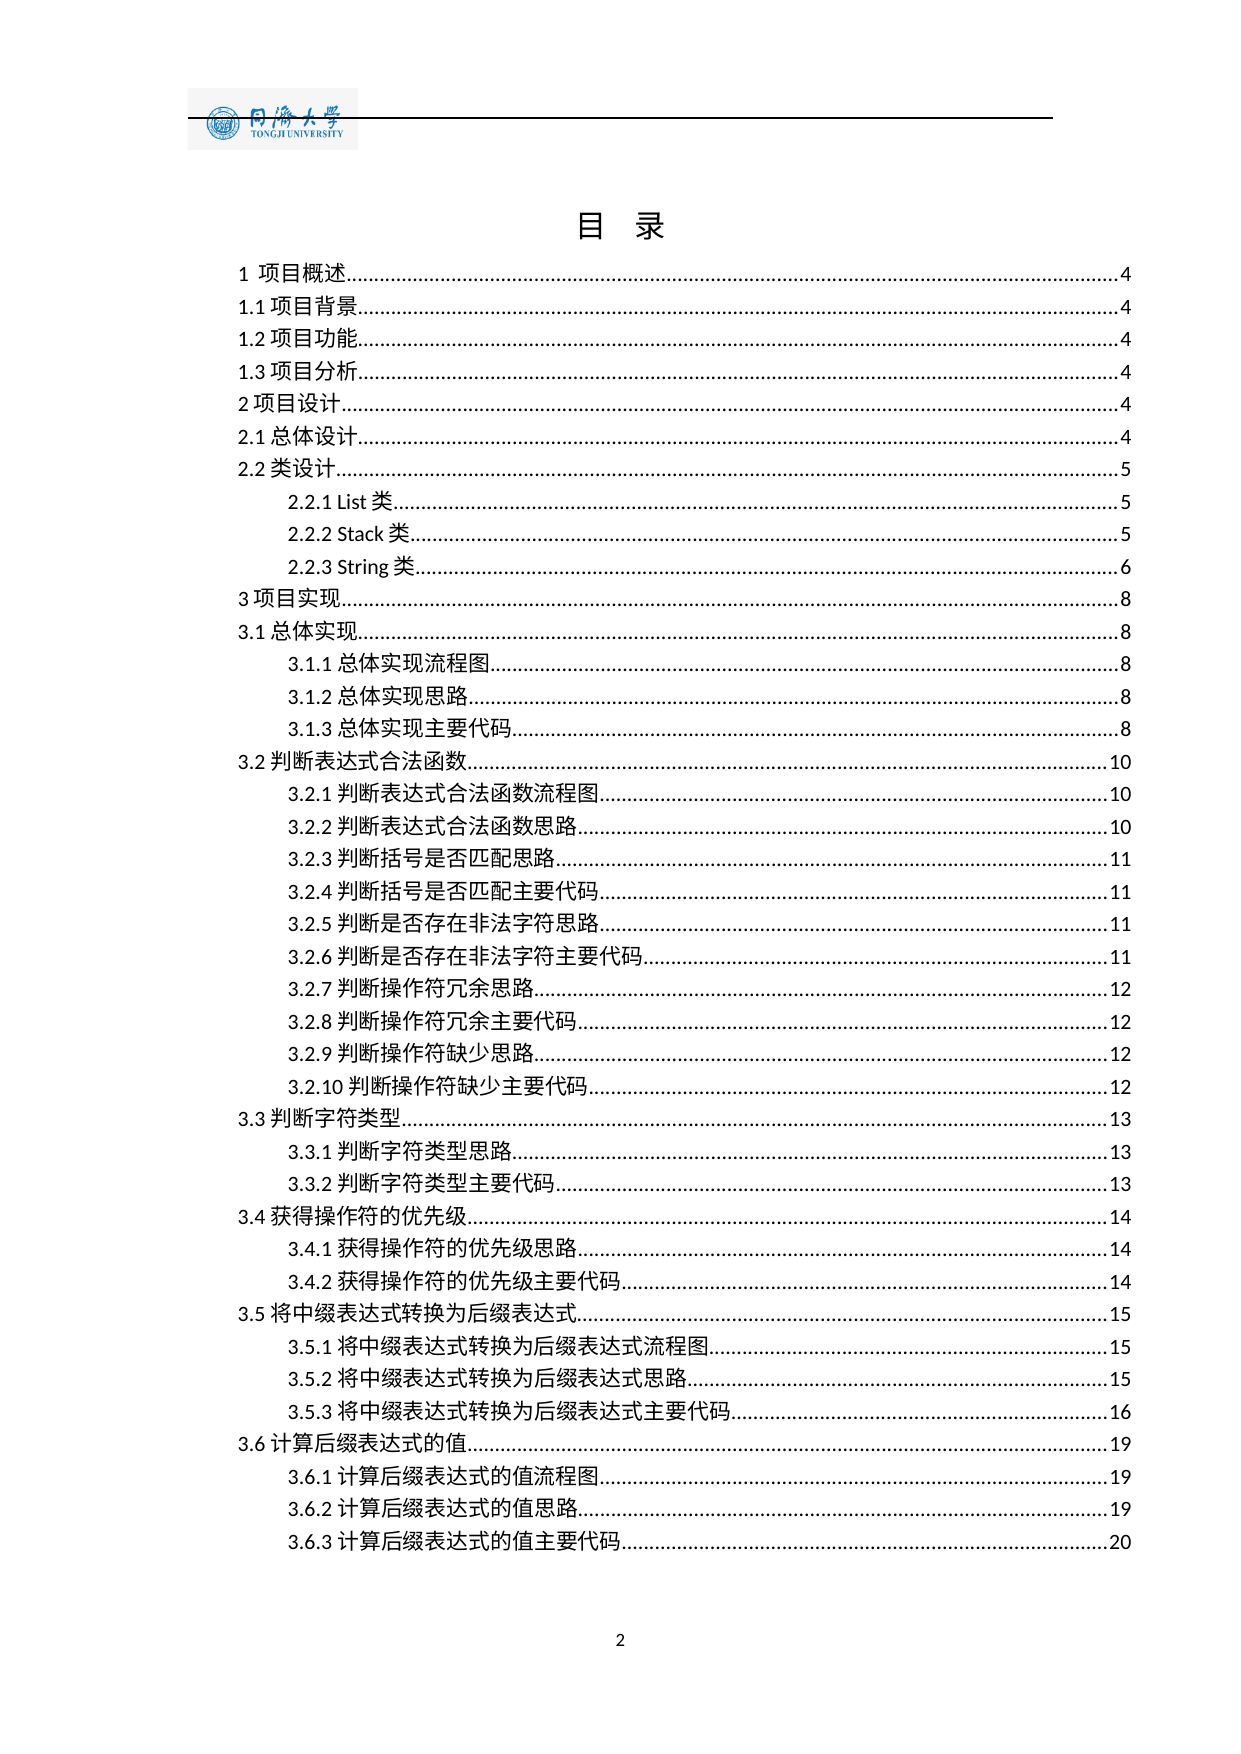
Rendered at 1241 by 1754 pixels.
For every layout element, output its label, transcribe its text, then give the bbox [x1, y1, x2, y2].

text 3.1.2 总体实现思路 8 [287, 678, 1053, 711]
text 1 项目概述 4 [238, 256, 1053, 288]
text 2.2.2 Stack类 5 [287, 516, 1053, 548]
text 3.6.3 计算后缀表达式的值主要代码 20 [287, 1523, 1053, 1556]
text 1.3 项目分析 4 [237, 353, 1053, 386]
text 1.2 项目功能 4 [237, 321, 1053, 353]
text 3.2.1 判断表达式合法函数流程图 10 [287, 776, 1053, 808]
text 3.6 计算后缀表达式的值 19 [237, 1426, 1053, 1458]
text 3.1.1 总体实现流程图 8 [287, 646, 1053, 678]
text 3.2 判断表达式合法函数 10 [237, 743, 1053, 776]
text 2.2.1 List类 5 [287, 483, 1053, 516]
text 3.2.2 判断表达式合法函数思路 10 [287, 808, 1053, 841]
text 3.5 将中缀表达式转换为后缀表达式 15 [237, 1296, 1053, 1328]
text 3.5.3 将中缀表达式转换为后缀表达式主要代码 16 [287, 1393, 1053, 1426]
text 2.2.3 String类 6 [287, 548, 1053, 581]
text 3.2.7 判断操作符冗余思路 12 [287, 971, 1053, 1003]
text 3.2.3 判断括号是否匹配思路 11 [287, 841, 1053, 873]
text 3.3 判断字符类型 13 [237, 1101, 1053, 1133]
text 3 项目实现 8 [238, 581, 1053, 613]
text 目 录 [187, 191, 1053, 256]
text 2 项目设计 4 [238, 386, 1053, 418]
text 3.5.2 将中缀表达式转换为后缀表达式思路 15 [287, 1361, 1053, 1393]
text 3.2.4 判断括号是否匹配主要代码 11 [287, 873, 1053, 906]
text 3.2.5 判断是否存在非法字符思路 11 [287, 906, 1053, 938]
text 1.1 项目背景 4 [237, 288, 1053, 321]
text 3.2.9 判断操作符缺少思路 12 [287, 1036, 1053, 1068]
text 2.2 类设计 5 [237, 451, 1053, 483]
text 3.4.2 获得操作符的优先级主要代码 14 [287, 1263, 1053, 1296]
text 3.5.1 将中缀表达式转换为后缀表达式流程图 15 [287, 1328, 1053, 1361]
text 3.6.2 计算后缀表达式的值思路 19 [287, 1491, 1053, 1523]
text 3.1 总体实现 8 [237, 613, 1053, 646]
text 3.1.3 总体实现主要代码 8 [287, 711, 1053, 743]
text 3.4.1 获得操作符的优先级思路 14 [287, 1231, 1053, 1263]
text 3.6.1 计算后缀表达式的值流程图 19 [287, 1458, 1053, 1491]
picture [187, 88, 359, 150]
text 3.2.8 判断操作符冗余主要代码 12 [287, 1003, 1053, 1036]
text 3.2.6 判断是否存在非法字符主要代码 11 [287, 938, 1053, 971]
text 3.3.2 判断字符类型主要代码 13 [287, 1166, 1053, 1198]
text 3.3.1 判断字符类型思路 13 [287, 1133, 1053, 1166]
text 3.4 获得操作符的优先级 14 [237, 1198, 1053, 1231]
text 3.2.10 判断操作符缺少主要代码 12 [287, 1068, 1053, 1101]
text 2.1 总体设计 4 [237, 418, 1053, 451]
